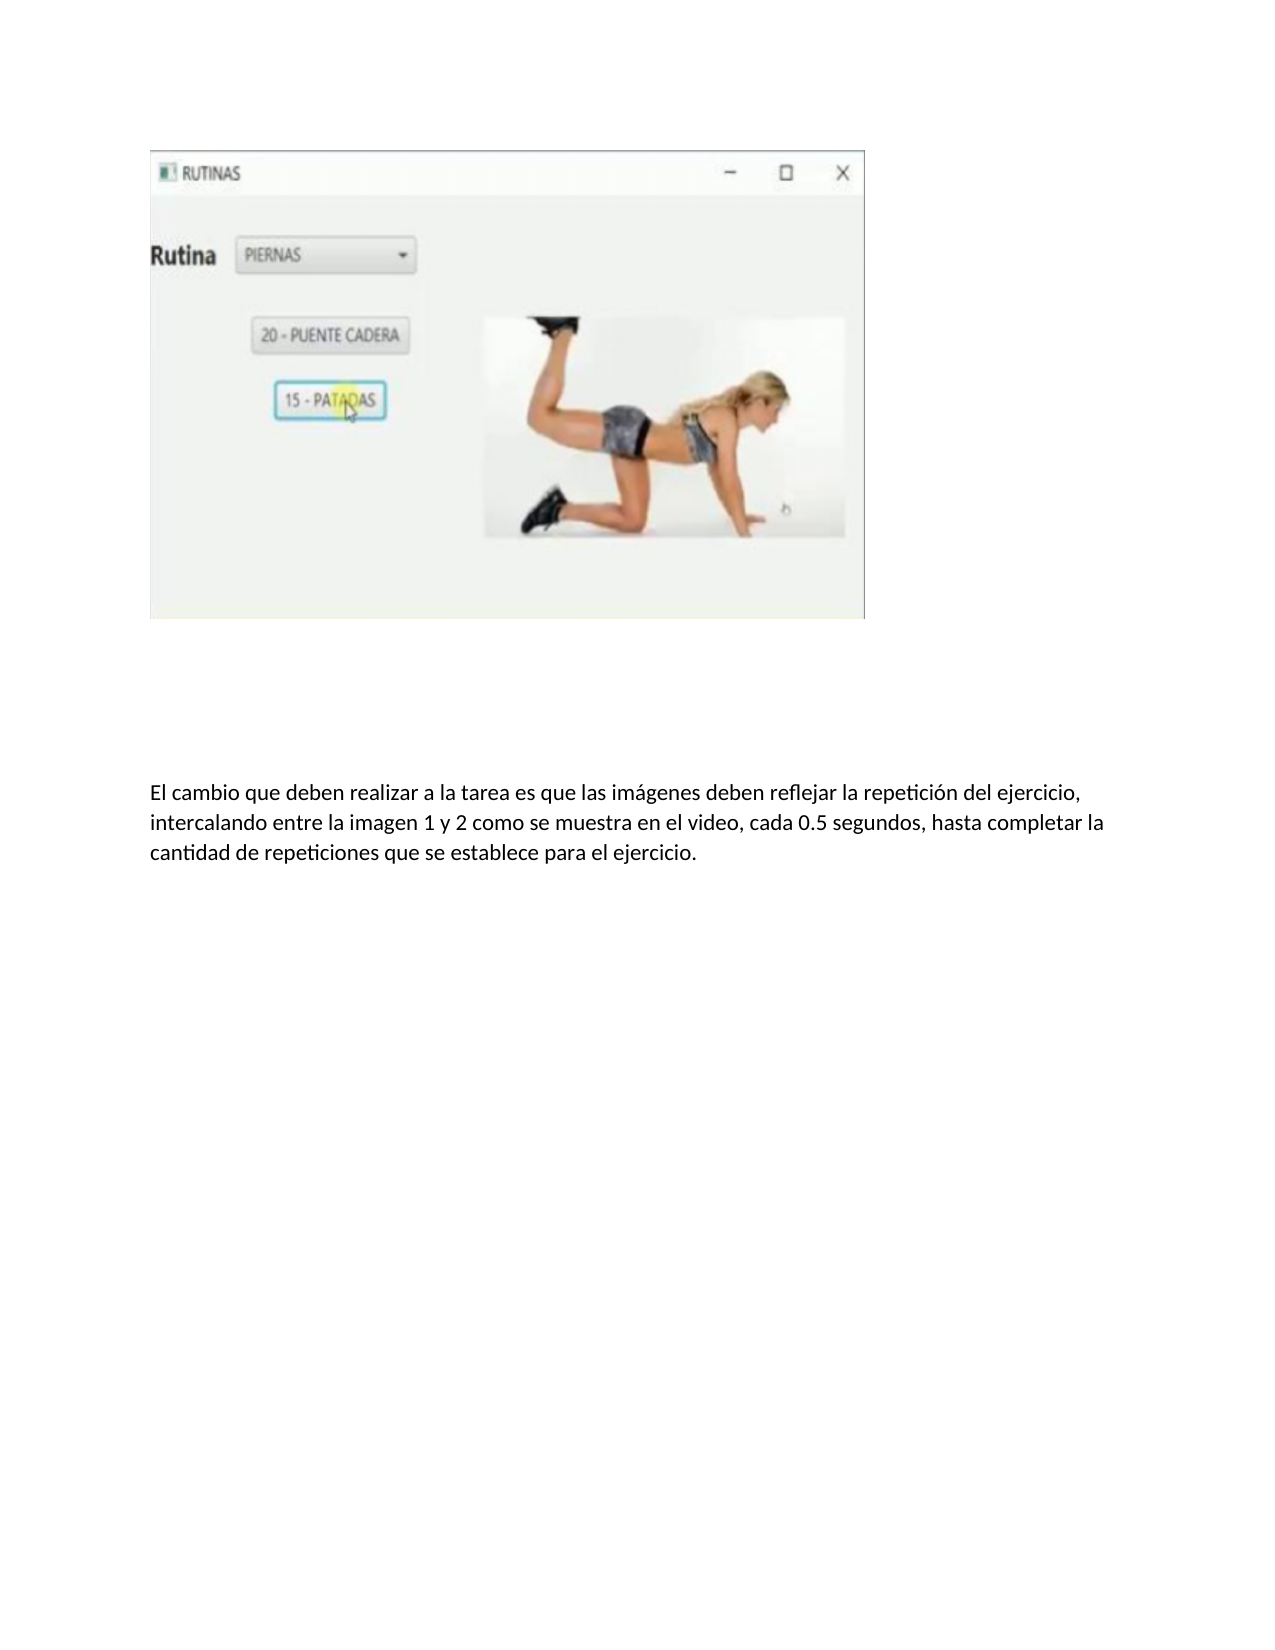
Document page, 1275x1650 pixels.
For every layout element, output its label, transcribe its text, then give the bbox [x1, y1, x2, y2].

picture [150, 150, 865, 619]
text El cambio que deben realizar a la tarea es que las imágenes deben reflejar la repetición del ejercicio, intercalando entre la imagen 1 y 2 como se muestra en el video, cada 0.5 segundos, hasta completar la cantidad de repeticiones que se establece para el ejercicio. [150, 778, 1125, 866]
